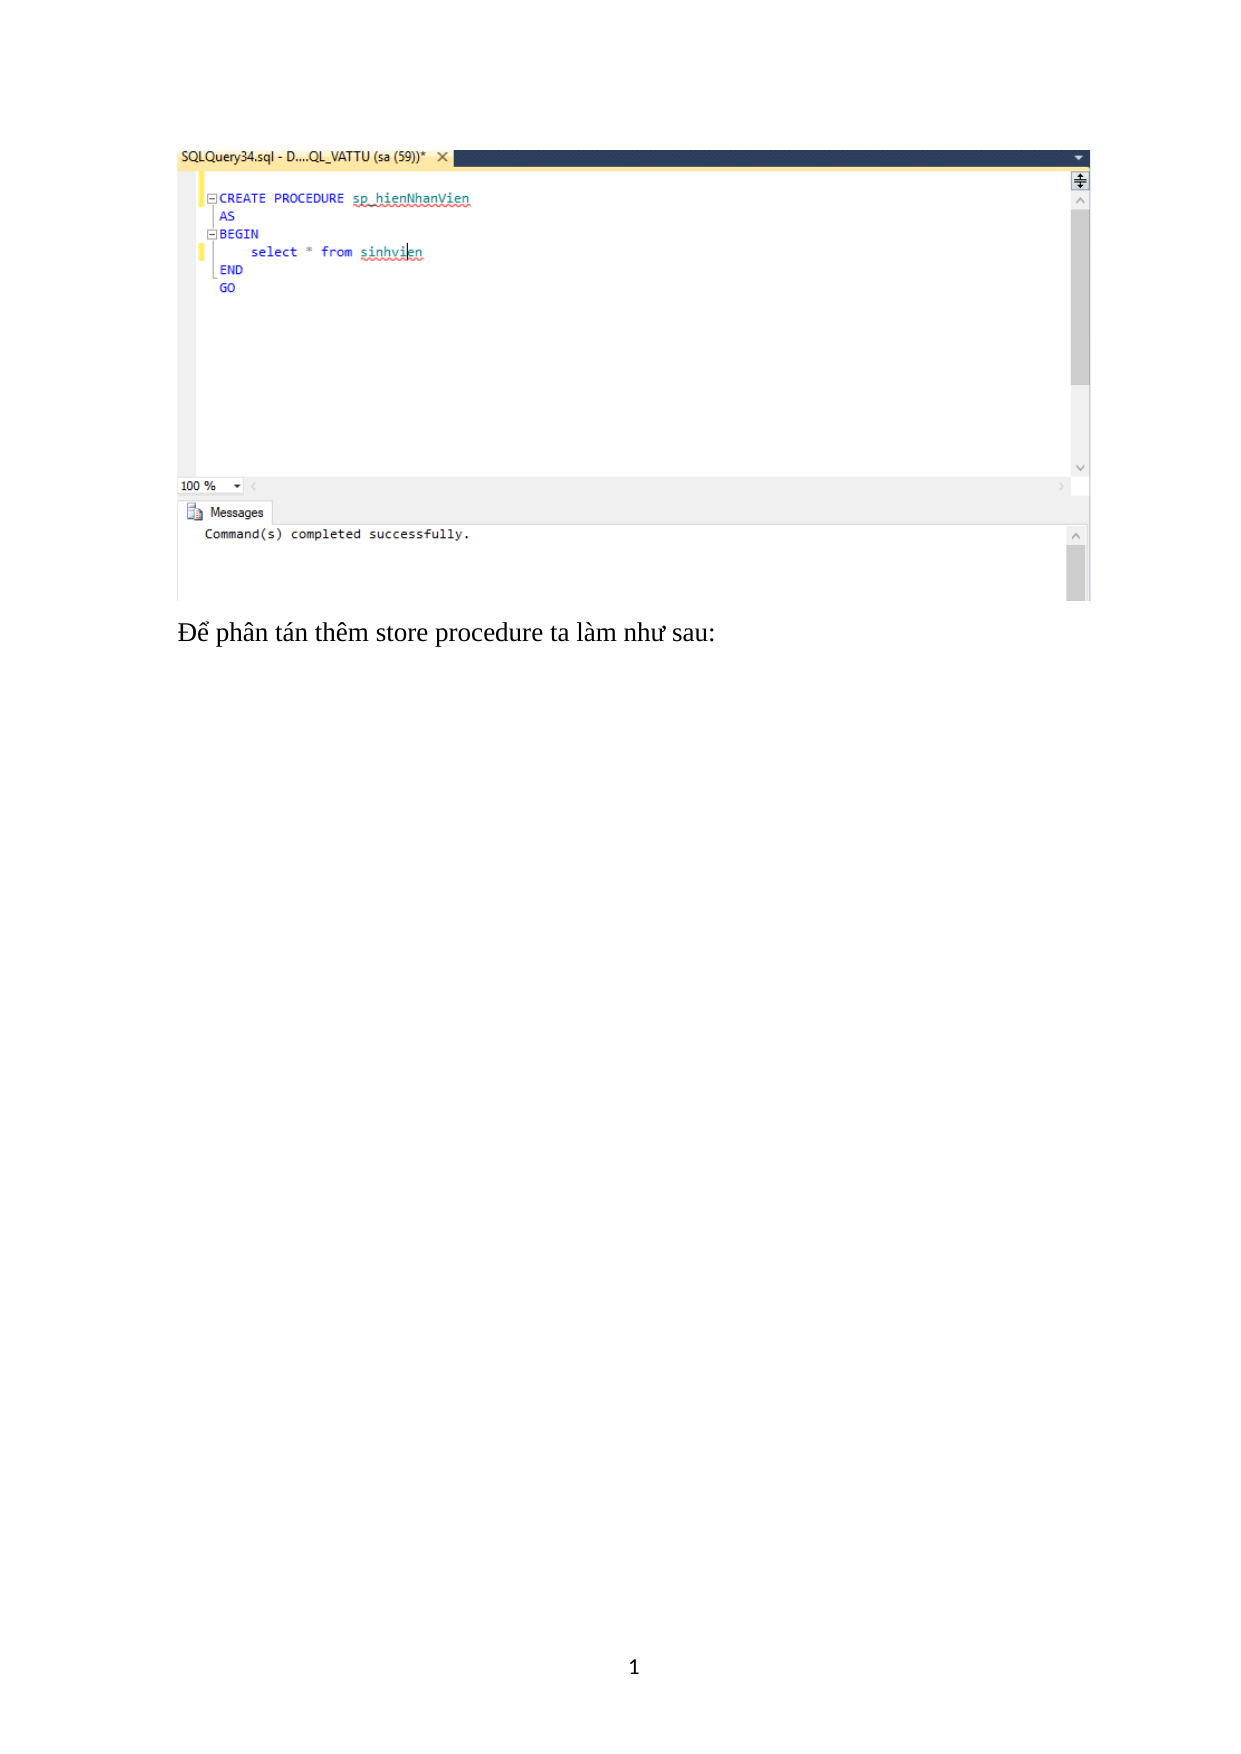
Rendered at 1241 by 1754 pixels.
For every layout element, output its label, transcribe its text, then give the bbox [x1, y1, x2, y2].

text Để phân tán thêm store procedure ta làm như sau: [177, 601, 1090, 647]
picture [177, 150, 1091, 601]
